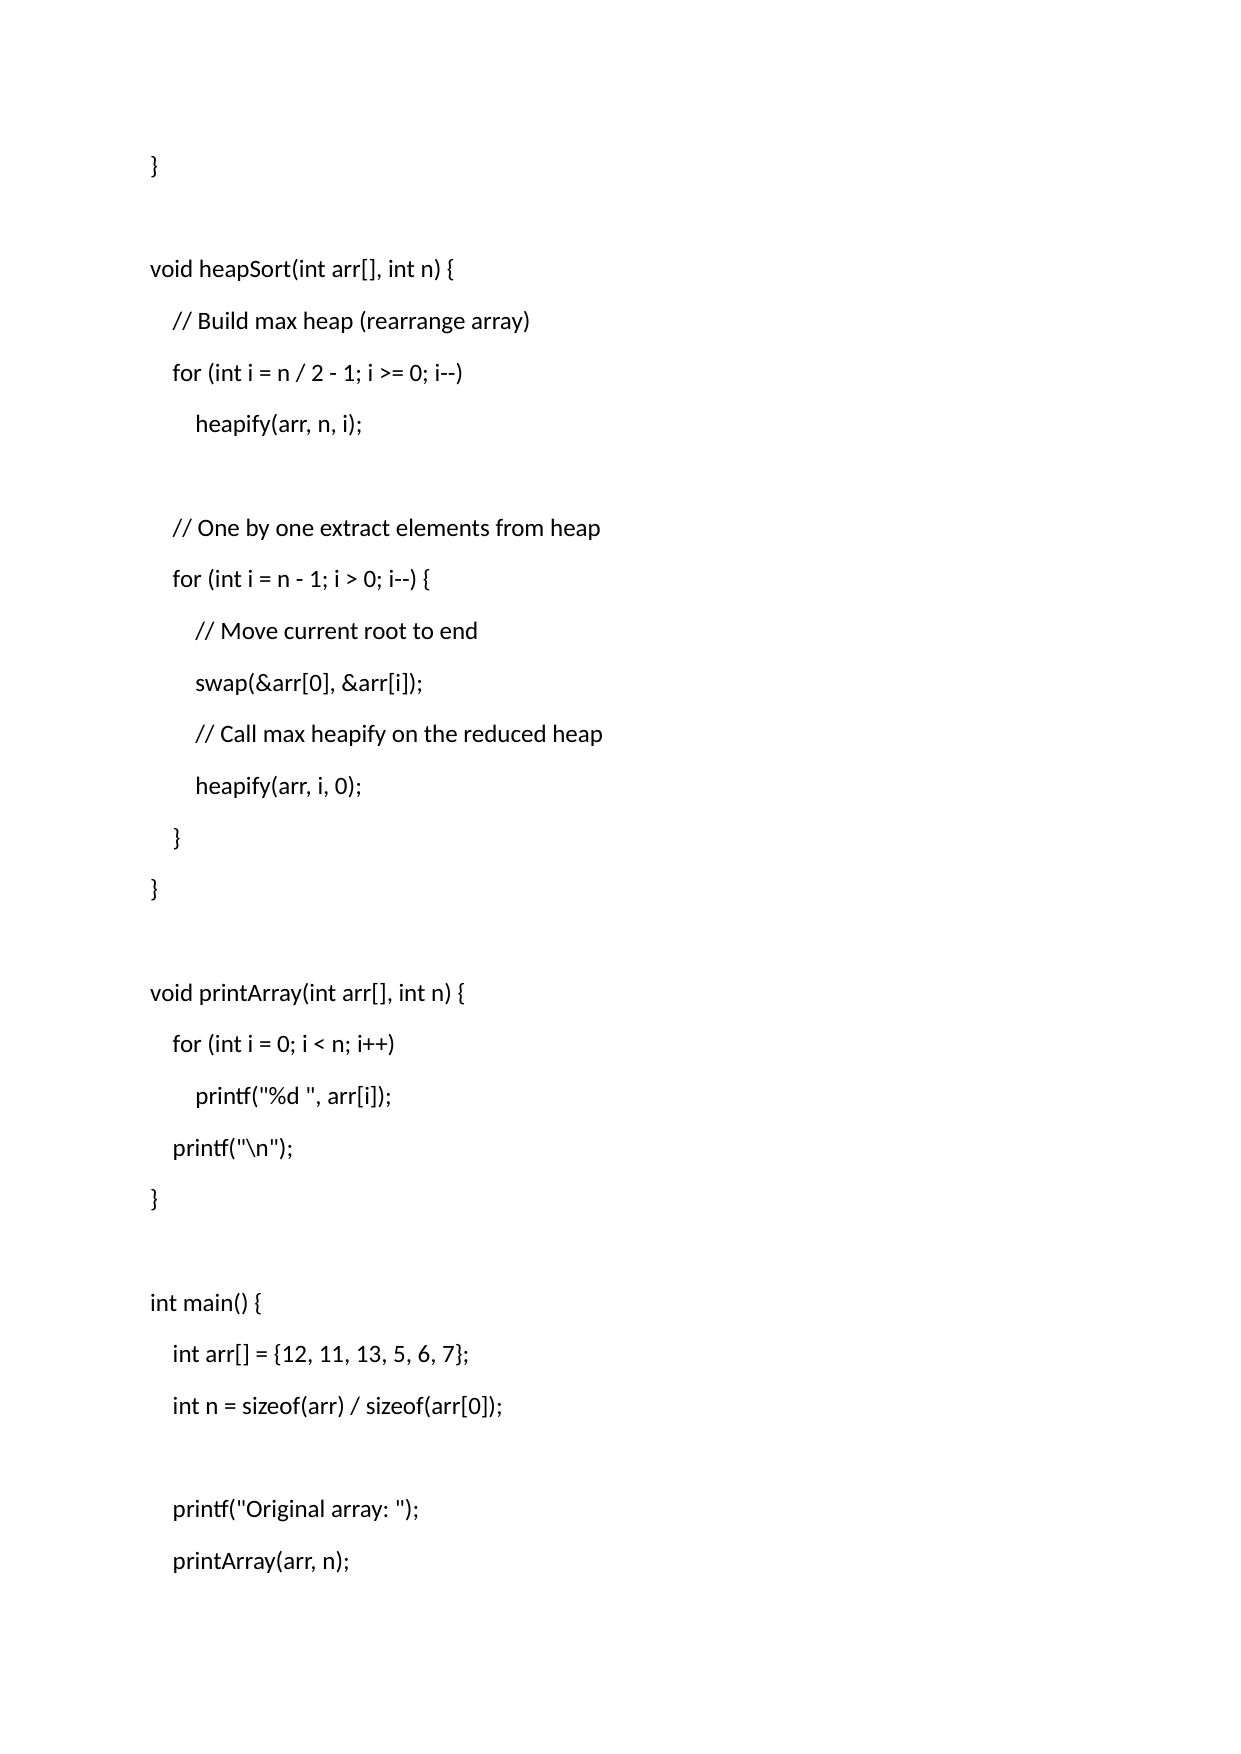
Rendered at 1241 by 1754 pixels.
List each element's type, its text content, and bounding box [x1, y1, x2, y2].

text } [150, 822, 1090, 852]
text // Call max heapify on the reduced heap [150, 718, 1090, 749]
text int arr[] = {12, 11, 13, 5, 6, 7}; [150, 1338, 1090, 1369]
text printf("%d ", arr[i]); [150, 1080, 1090, 1111]
text } [150, 1183, 1090, 1214]
text heapify(arr, n, i); [150, 408, 1090, 439]
text // One by one extract elements from heap [150, 512, 1090, 542]
text // Build max heap (rearrange array) [150, 305, 1090, 336]
text for (int i = n - 1; i > 0; i--) { [150, 563, 1090, 594]
text } [150, 873, 1090, 904]
text printf("\n"); [150, 1132, 1090, 1162]
text int n = sizeof(arr) / sizeof(arr[0]); [150, 1390, 1090, 1421]
text for (int i = n / 2 - 1; i >= 0; i--) [150, 357, 1090, 387]
text void heapSort(int arr[], int n) { [150, 253, 1090, 284]
text swap(&arr[0], &arr[i]); [150, 667, 1090, 697]
text int main() { [150, 1287, 1090, 1317]
text heapify(arr, i, 0); [150, 770, 1090, 801]
text printf("Original array: "); [150, 1493, 1090, 1524]
text // Move current root to end [150, 615, 1090, 646]
text void printArray(int arr[], int n) { [150, 977, 1090, 1007]
text printArray(arr, n); [150, 1545, 1090, 1576]
text } [150, 150, 1090, 181]
text for (int i = 0; i < n; i++) [150, 1028, 1090, 1059]
